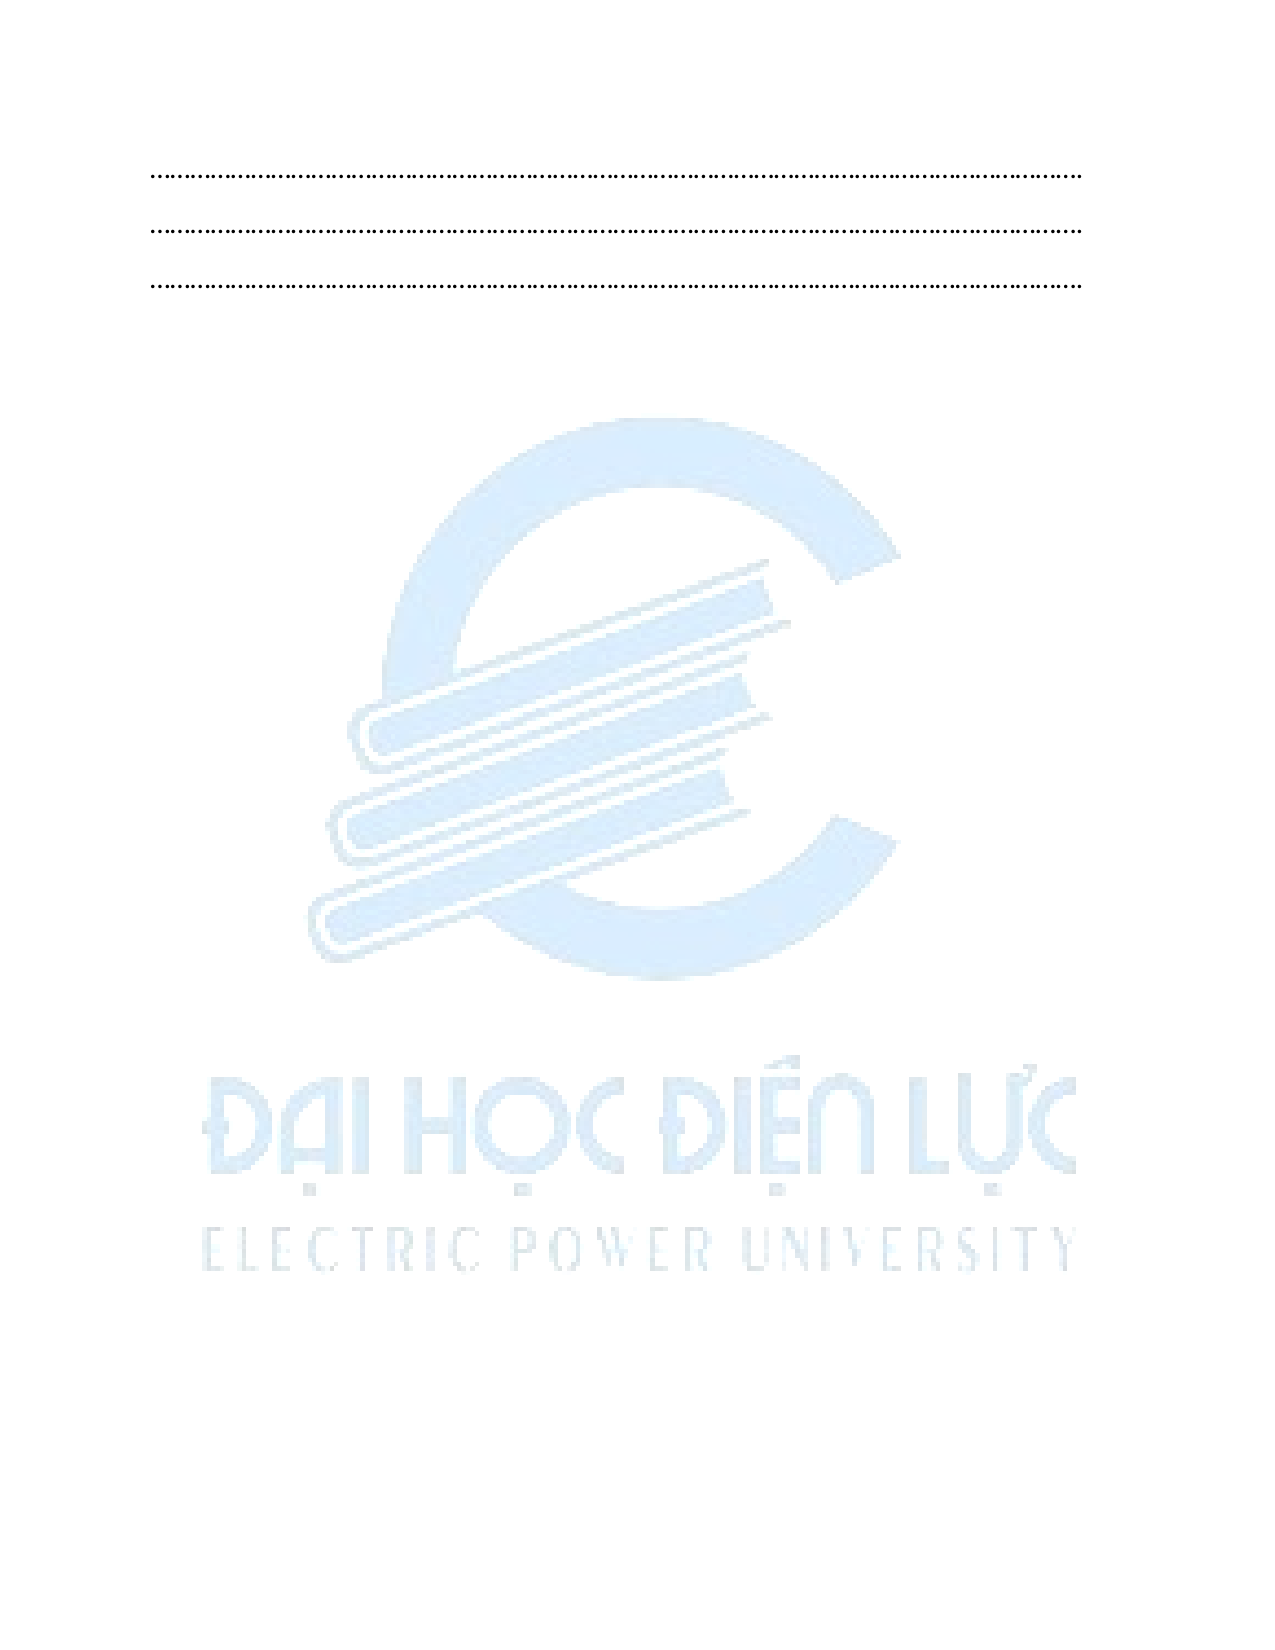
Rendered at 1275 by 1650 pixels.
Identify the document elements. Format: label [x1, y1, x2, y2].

text [150, 205, 1125, 241]
text [150, 260, 1125, 296]
text [150, 150, 1125, 186]
